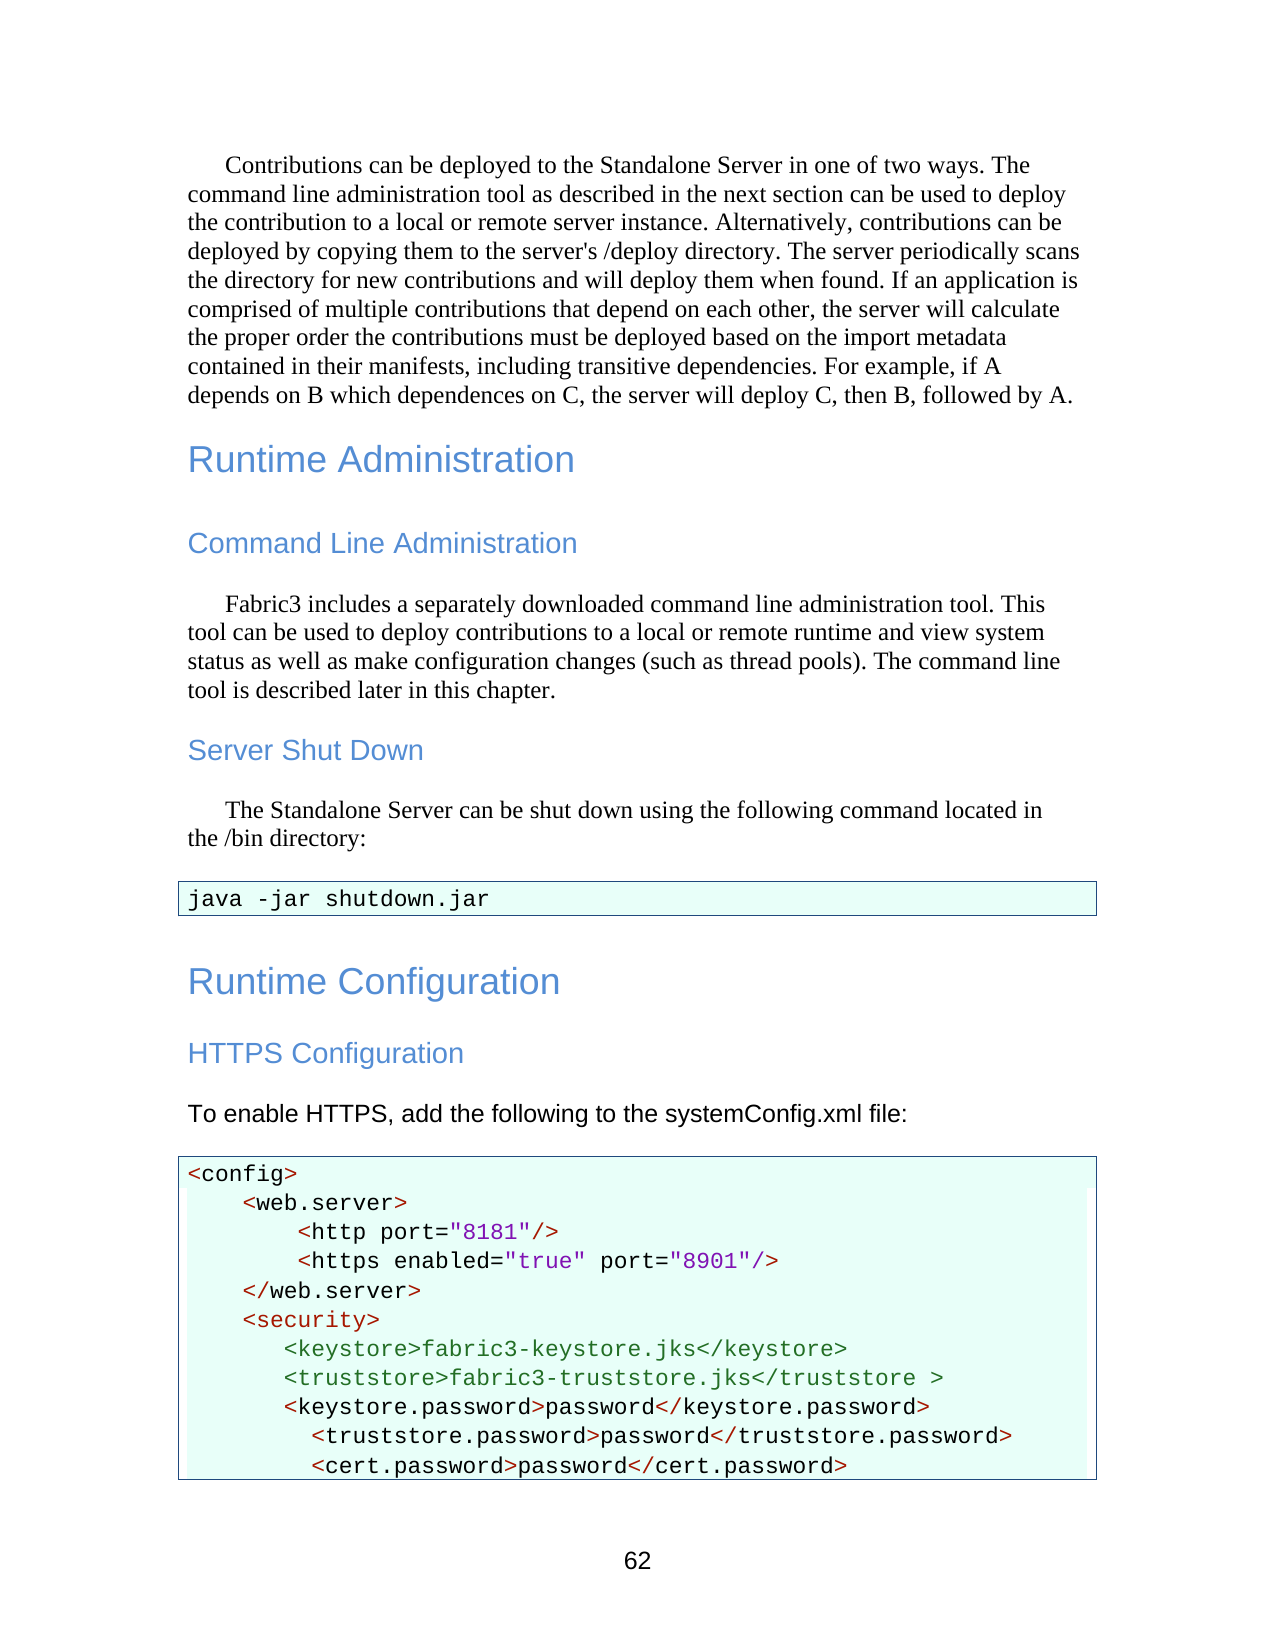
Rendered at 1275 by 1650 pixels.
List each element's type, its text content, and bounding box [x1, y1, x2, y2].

text <truststore>fabric3-truststore.jks</truststore > [187, 1363, 1087, 1392]
text Contributions can be deployed to the Standalone Server in one of two ways. The command line administration tool as described in the next section can be used to deploy the contribution to a local or remote server instance. Alternatively, contributions can be deployed by copying them to the server's /deploy directory. The server periodically scans the directory for new contributions and will deploy them when found. If an application is comprised of multiple contributions that depend on each other, the server will calculate the proper order the contributions must be deployed based on the import metadata contained in their manifests, including transitive dependencies. For example, if A depends on B which dependences on C, the server will deploy C, then B, followed by A. [187, 150, 1087, 409]
text <keystore.password>password</keystore.password> [187, 1392, 1087, 1422]
text <http port="8181"/> [187, 1217, 1087, 1247]
text java -jar shutdown.jar [179, 882, 1096, 915]
subtitle Server Shut Down [187, 732, 1087, 766]
subtitle Runtime Administration [187, 437, 1087, 481]
subtitle Command Line Administration [187, 526, 1087, 560]
subtitle Runtime Configuration [187, 959, 1087, 1003]
subtitle HTTPS Configuration [187, 1036, 1087, 1070]
text <cert.password>password</cert.password> [187, 1451, 1087, 1479]
text <config> [179, 1157, 1096, 1188]
text <truststore.password>password</truststore.password> [187, 1422, 1087, 1451]
text Fabric3 includes a separately downloaded command line administration tool. This tool can be used to deploy contributions to a local or remote runtime and view system status as well as make configuration changes (such as thread pools). The command line tool is described later in this chapter. [187, 589, 1087, 704]
text <security> [187, 1305, 1087, 1334]
text <https enabled="true" port="8901"/> [187, 1247, 1087, 1276]
text The Standalone Server can be shut down using the following command located in the /bin directory: [187, 795, 1087, 852]
text </web.server> [187, 1276, 1087, 1305]
text To enable HTTPS, add the following to the systemConfig.xml file: [187, 1098, 1087, 1127]
text <web.server> [187, 1188, 1087, 1217]
text <keystore>fabric3-keystore.jks</keystore> [187, 1334, 1087, 1363]
